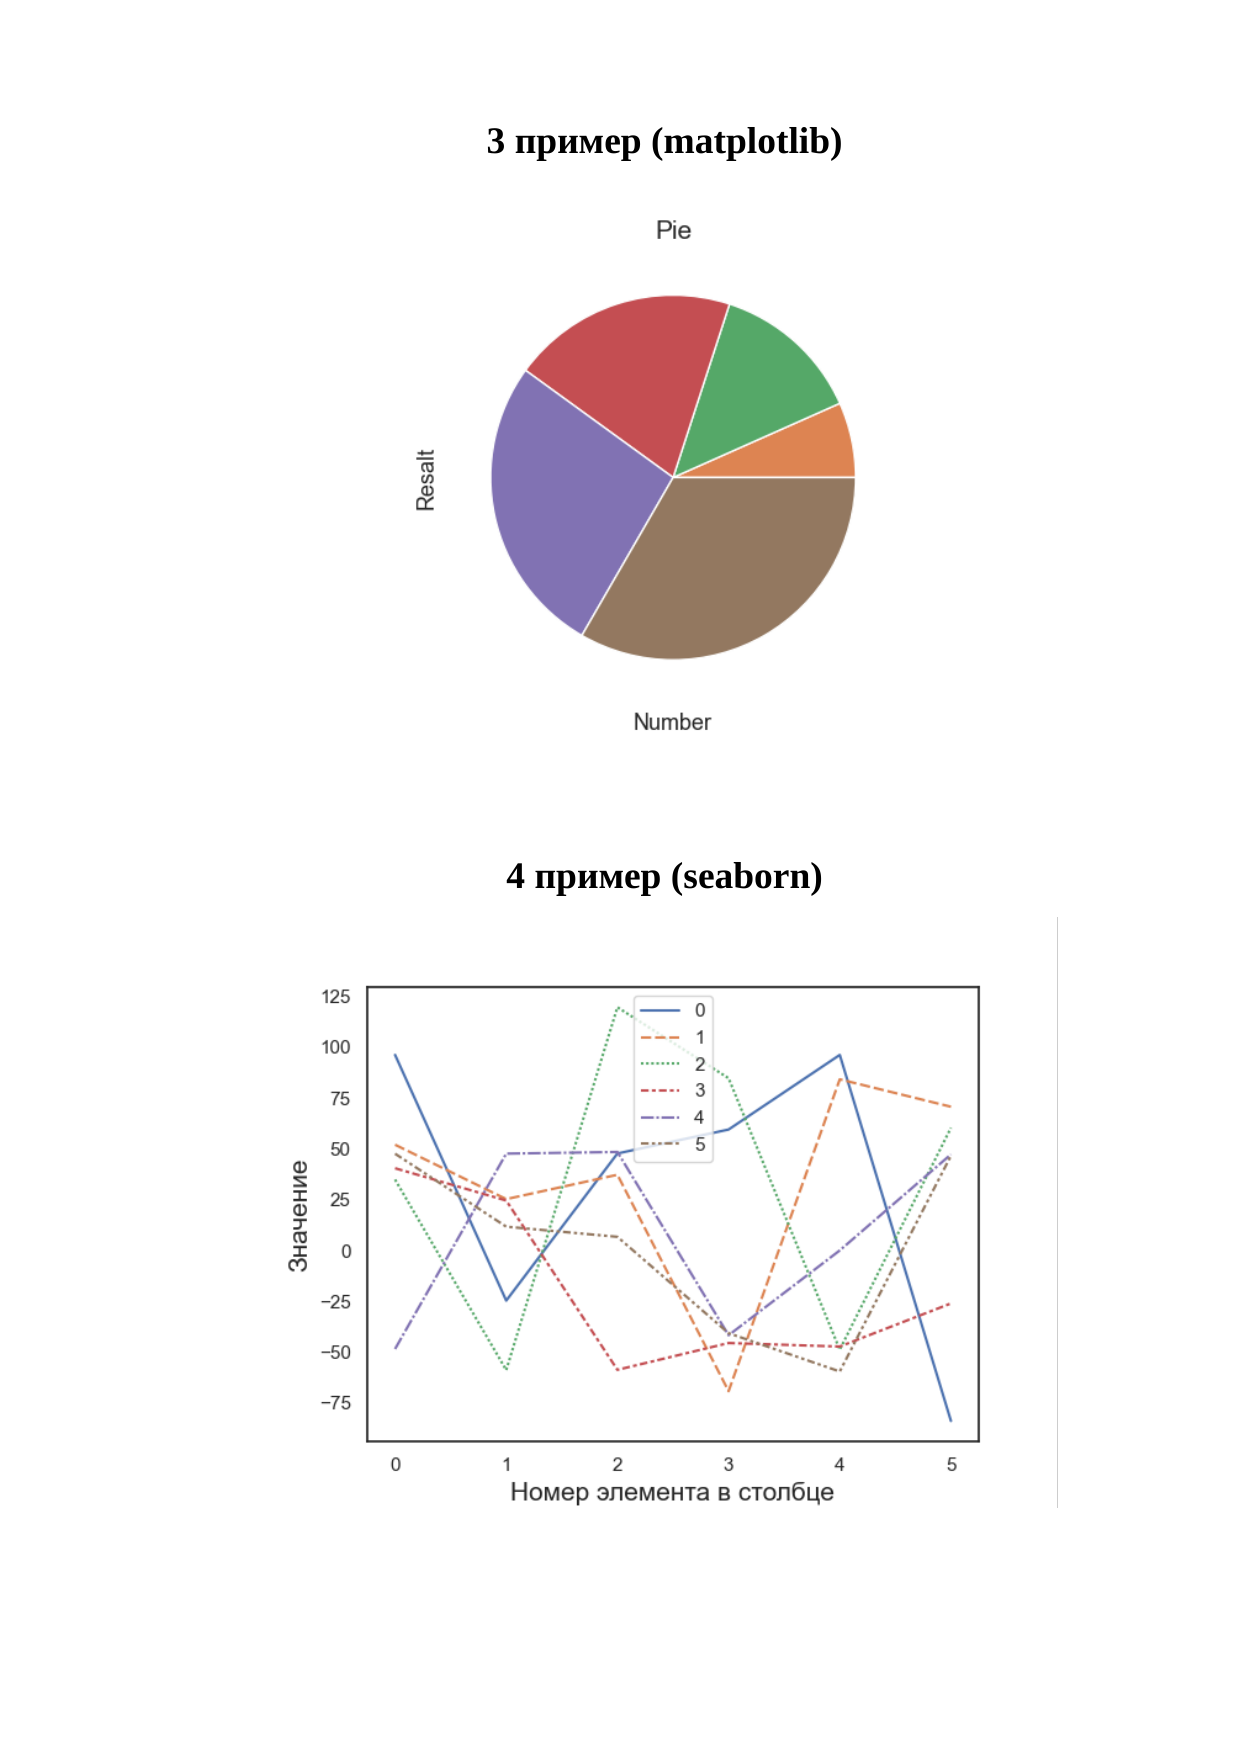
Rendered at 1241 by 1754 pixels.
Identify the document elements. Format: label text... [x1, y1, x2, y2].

picture [270, 917, 1058, 1508]
text 3 пример (matplotlib) [177, 118, 1152, 161]
picture [272, 181, 1056, 772]
text 4 пример (seaborn) [177, 854, 1152, 897]
